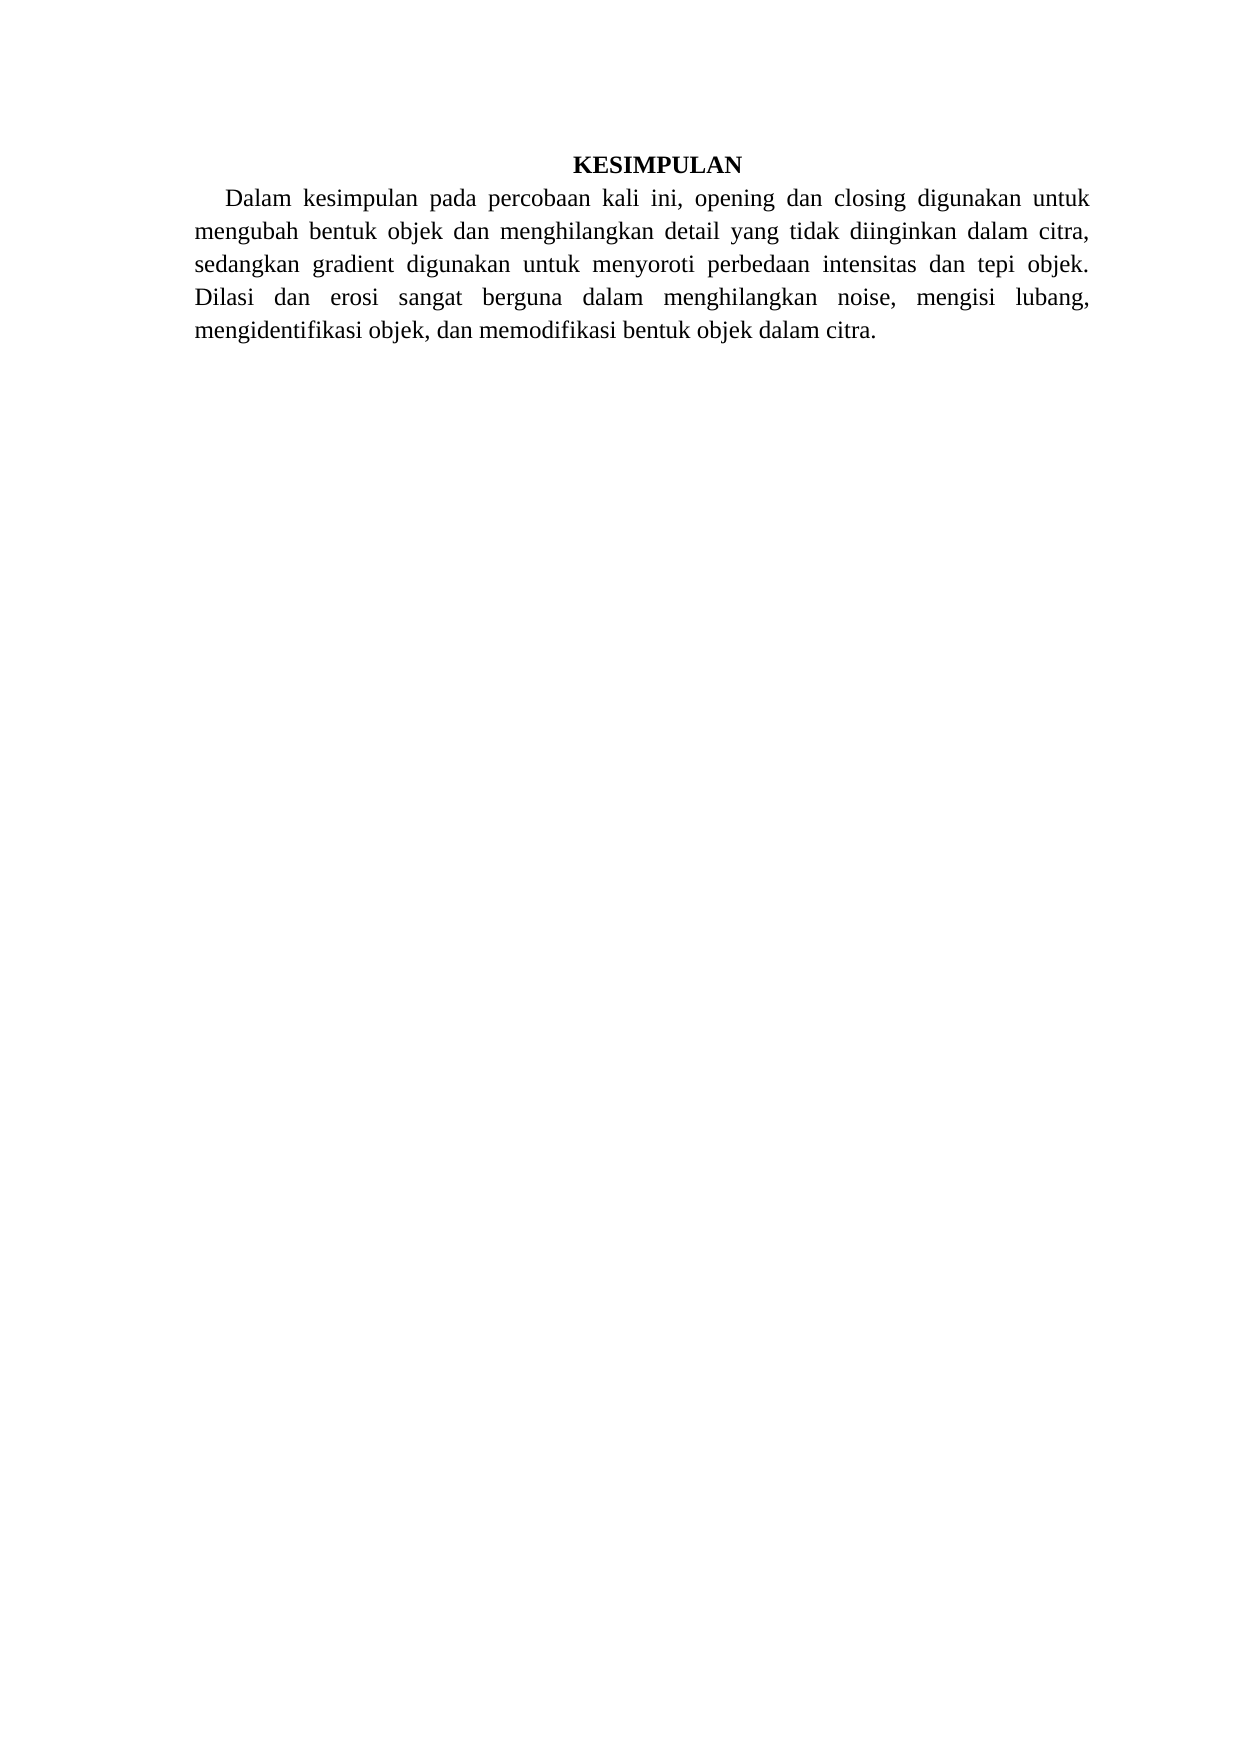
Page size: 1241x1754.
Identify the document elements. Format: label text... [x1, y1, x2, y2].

list KESIMPULAN [194, 150, 1090, 179]
list Dalam kesimpulan pada percobaan kali ini, opening dan closing digunakan untuk mengubah bentuk objek dan menghilangkan detail yang tidak diinginkan dalam citra, sedangkan gradient digunakan untuk menyoroti perbedaan intensitas dan tepi objek. Dilasi dan erosi sangat berguna dalam menghilangkan noise, mengisi lubang, mengidentifikasi objek, dan memodifikasi bentuk objek dalam citra. [194, 183, 1090, 344]
